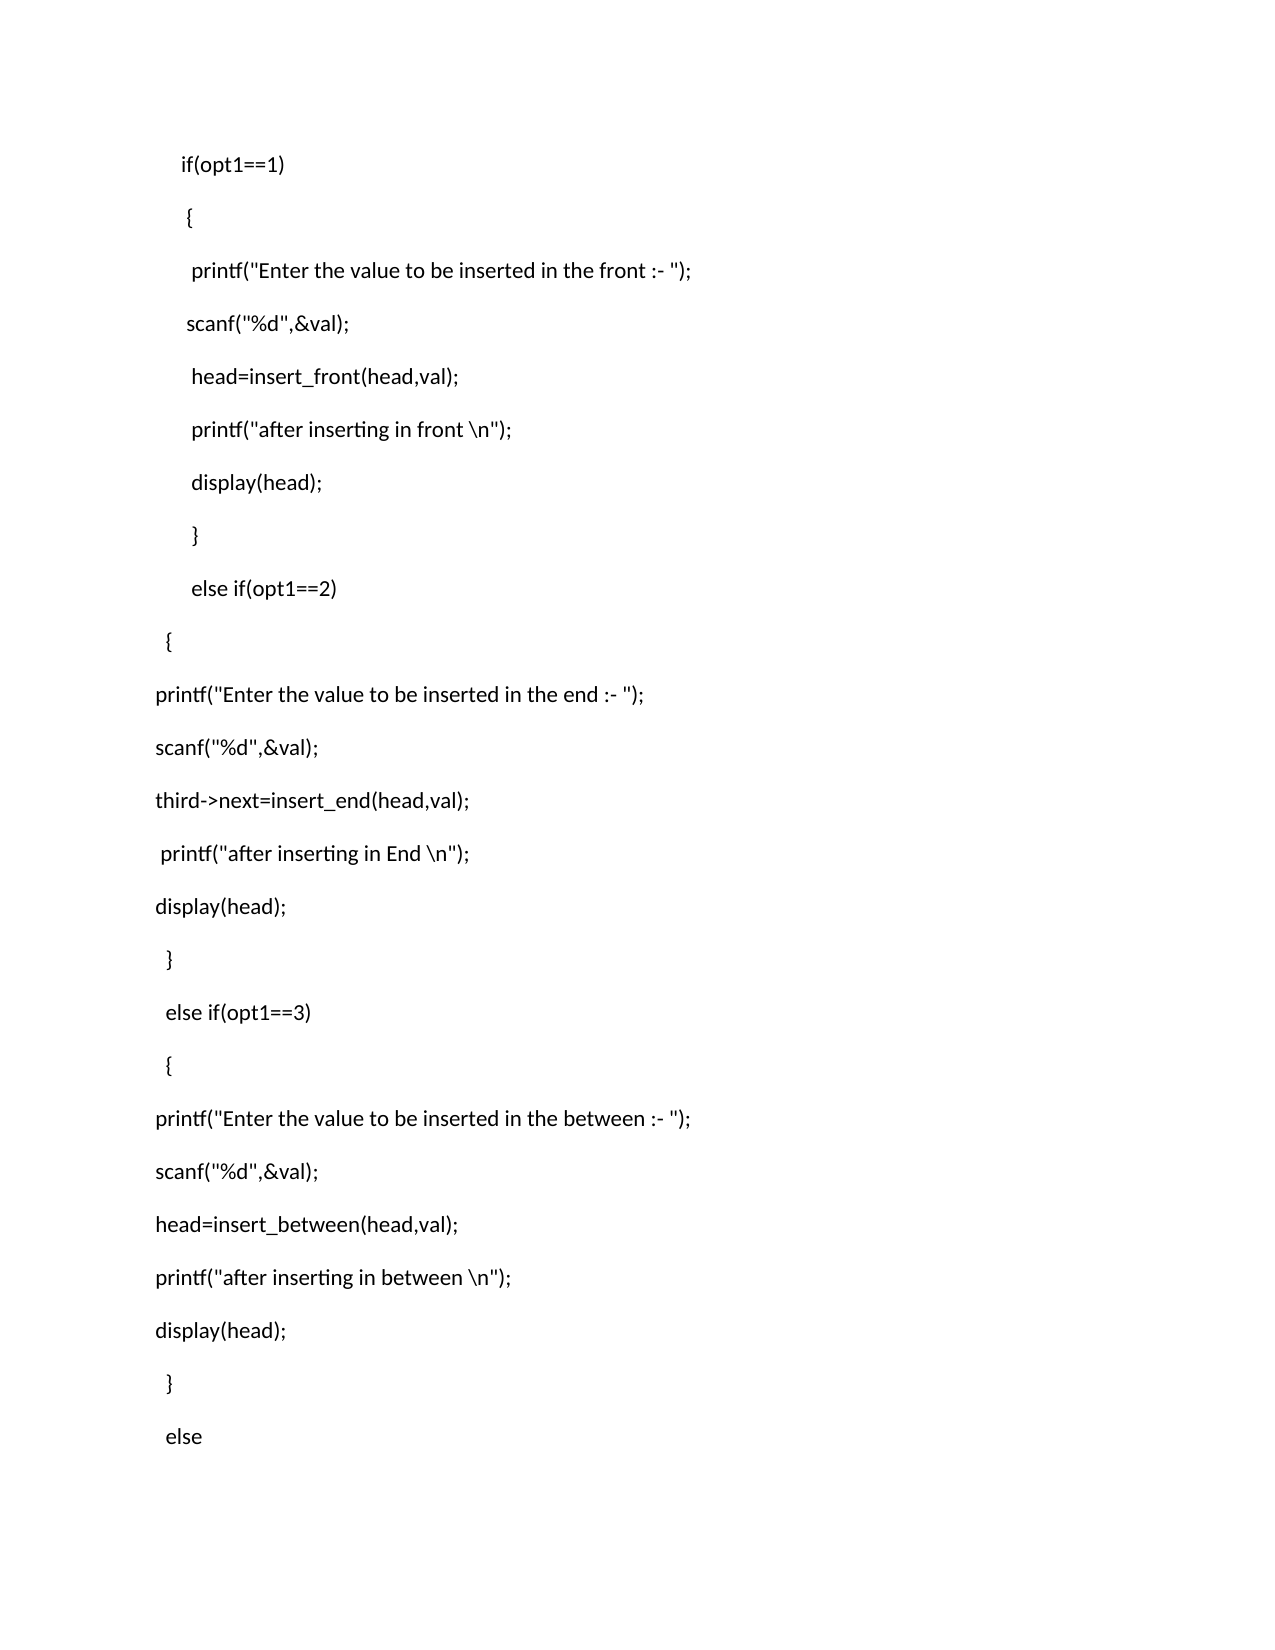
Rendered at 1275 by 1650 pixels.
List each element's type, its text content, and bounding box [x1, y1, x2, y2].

text scanf("%d",&val); [150, 1157, 1125, 1185]
text scanf("%d",&val); [150, 309, 1125, 337]
text head=insert_front(head,val); [150, 362, 1125, 390]
text printf("after inserting in between \n"); [150, 1263, 1125, 1291]
text printf("after inserting in front \n"); [150, 415, 1125, 443]
text third->next=insert_end(head,val); [150, 786, 1125, 814]
text else [150, 1422, 1125, 1451]
text if(opt1==1) [150, 150, 1125, 178]
text } [150, 521, 1125, 549]
text head=insert_between(head,val); [150, 1210, 1125, 1238]
text { [150, 203, 1125, 231]
text printf("Enter the value to be inserted in the between :- "); [150, 1104, 1125, 1132]
text display(head); [150, 1316, 1125, 1344]
text display(head); [150, 892, 1125, 920]
text else if(opt1==3) [150, 998, 1125, 1026]
text printf("after inserting in End \n"); [150, 839, 1125, 867]
text printf("Enter the value to be inserted in the front :- "); [150, 256, 1125, 284]
text display(head); [150, 468, 1125, 496]
text } [150, 1369, 1125, 1397]
text else if(opt1==2) [150, 574, 1125, 602]
text { [150, 1051, 1125, 1079]
text { [150, 627, 1125, 655]
text scanf("%d",&val); [150, 733, 1125, 761]
text printf("Enter the value to be inserted in the end :- "); [150, 680, 1125, 708]
text } [150, 945, 1125, 973]
